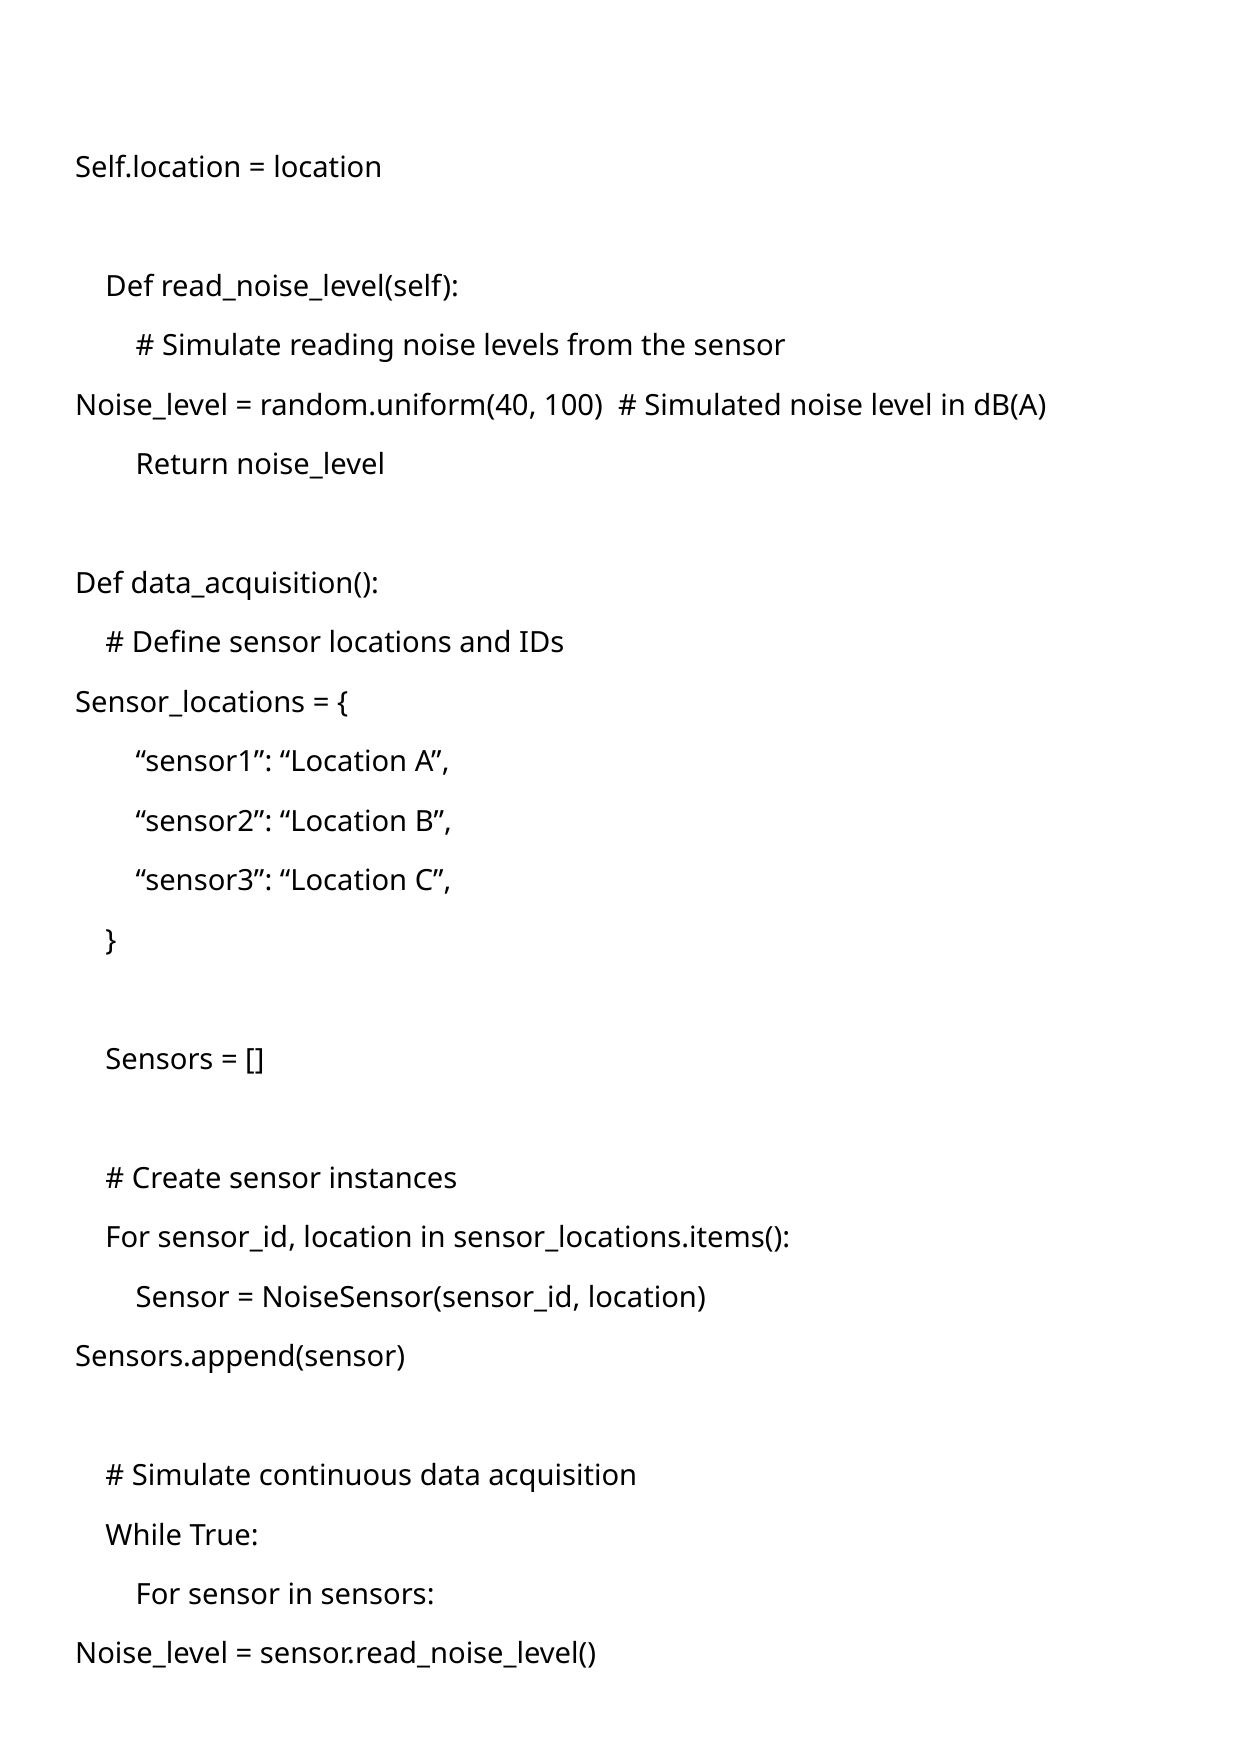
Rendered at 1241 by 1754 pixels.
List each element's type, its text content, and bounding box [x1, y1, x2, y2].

text Def data_acquisition(): [75, 562, 1173, 602]
text While True: [75, 1514, 1173, 1553]
text “sensor1”: “Location A”, [75, 741, 1173, 780]
text Noise_level = random.uniform(40, 100) # Simulated noise level in dB(A) [75, 384, 1173, 423]
text # Create sensor instances [75, 1157, 1173, 1197]
text # Define sensor locations and IDs [75, 622, 1173, 661]
text # Simulate continuous data acquisition [75, 1454, 1173, 1494]
text Self.location = location [75, 146, 1173, 186]
text Sensor_locations = { [75, 681, 1173, 721]
text For sensor in sensors: [75, 1573, 1173, 1613]
text # Simulate reading noise levels from the sensor [75, 324, 1173, 364]
text } [75, 919, 1173, 959]
text Noise_level = sensor.read_noise_level() [75, 1633, 1173, 1672]
text “sensor2”: “Location B”, [75, 800, 1173, 840]
text Return noise_level [75, 443, 1173, 483]
text Sensor = NoiseSensor(sensor_id, location) [75, 1276, 1173, 1316]
text For sensor_id, location in sensor_locations.items(): [75, 1216, 1173, 1256]
text Sensors = [] [75, 1038, 1173, 1078]
text Def read_noise_level(self): [75, 265, 1173, 304]
text “sensor3”: “Location C”, [75, 859, 1173, 899]
text Sensors.append(sensor) [75, 1335, 1173, 1375]
